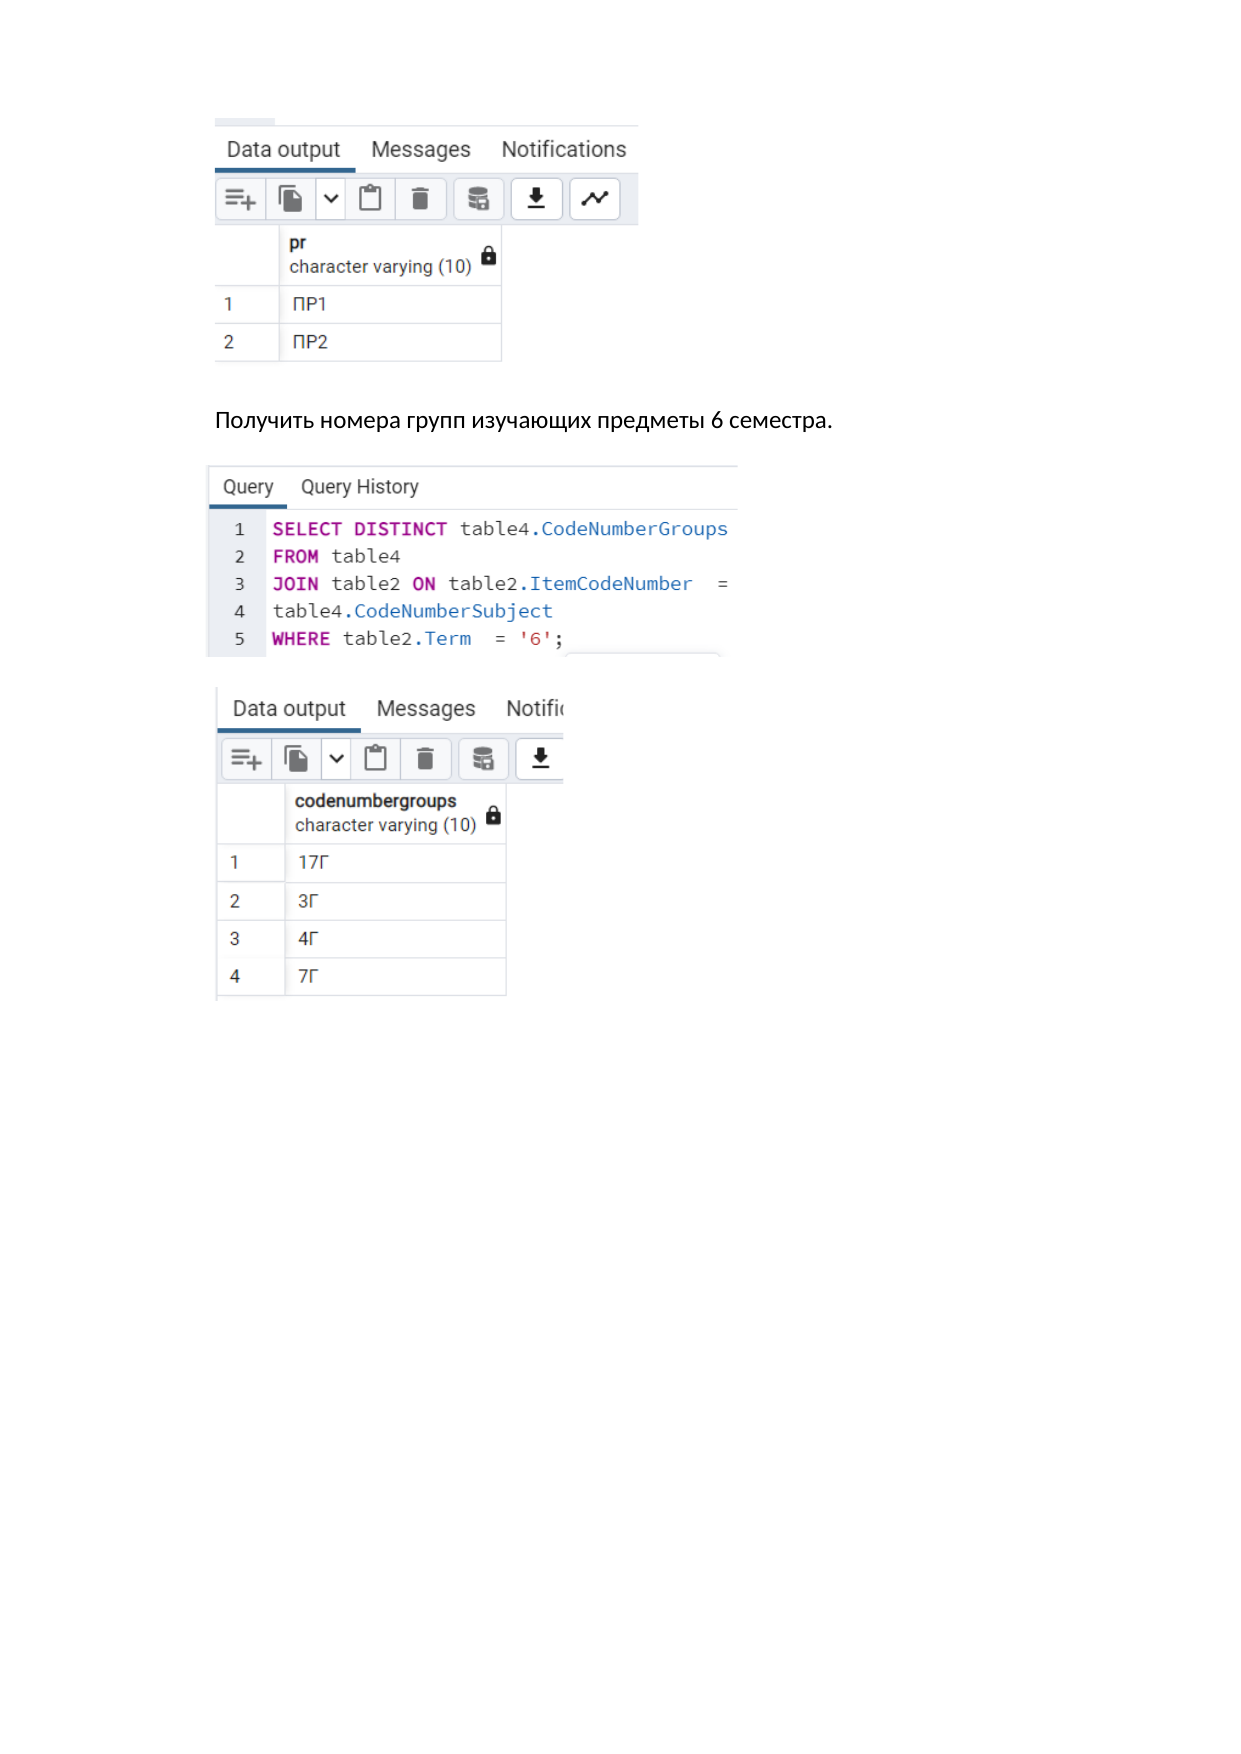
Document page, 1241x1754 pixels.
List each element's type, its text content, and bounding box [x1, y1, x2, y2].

picture [214, 118, 639, 368]
picture [205, 465, 738, 657]
picture [214, 687, 564, 1001]
text Получить номера групп изучающих предметы 6 семестра. [215, 404, 1152, 435]
